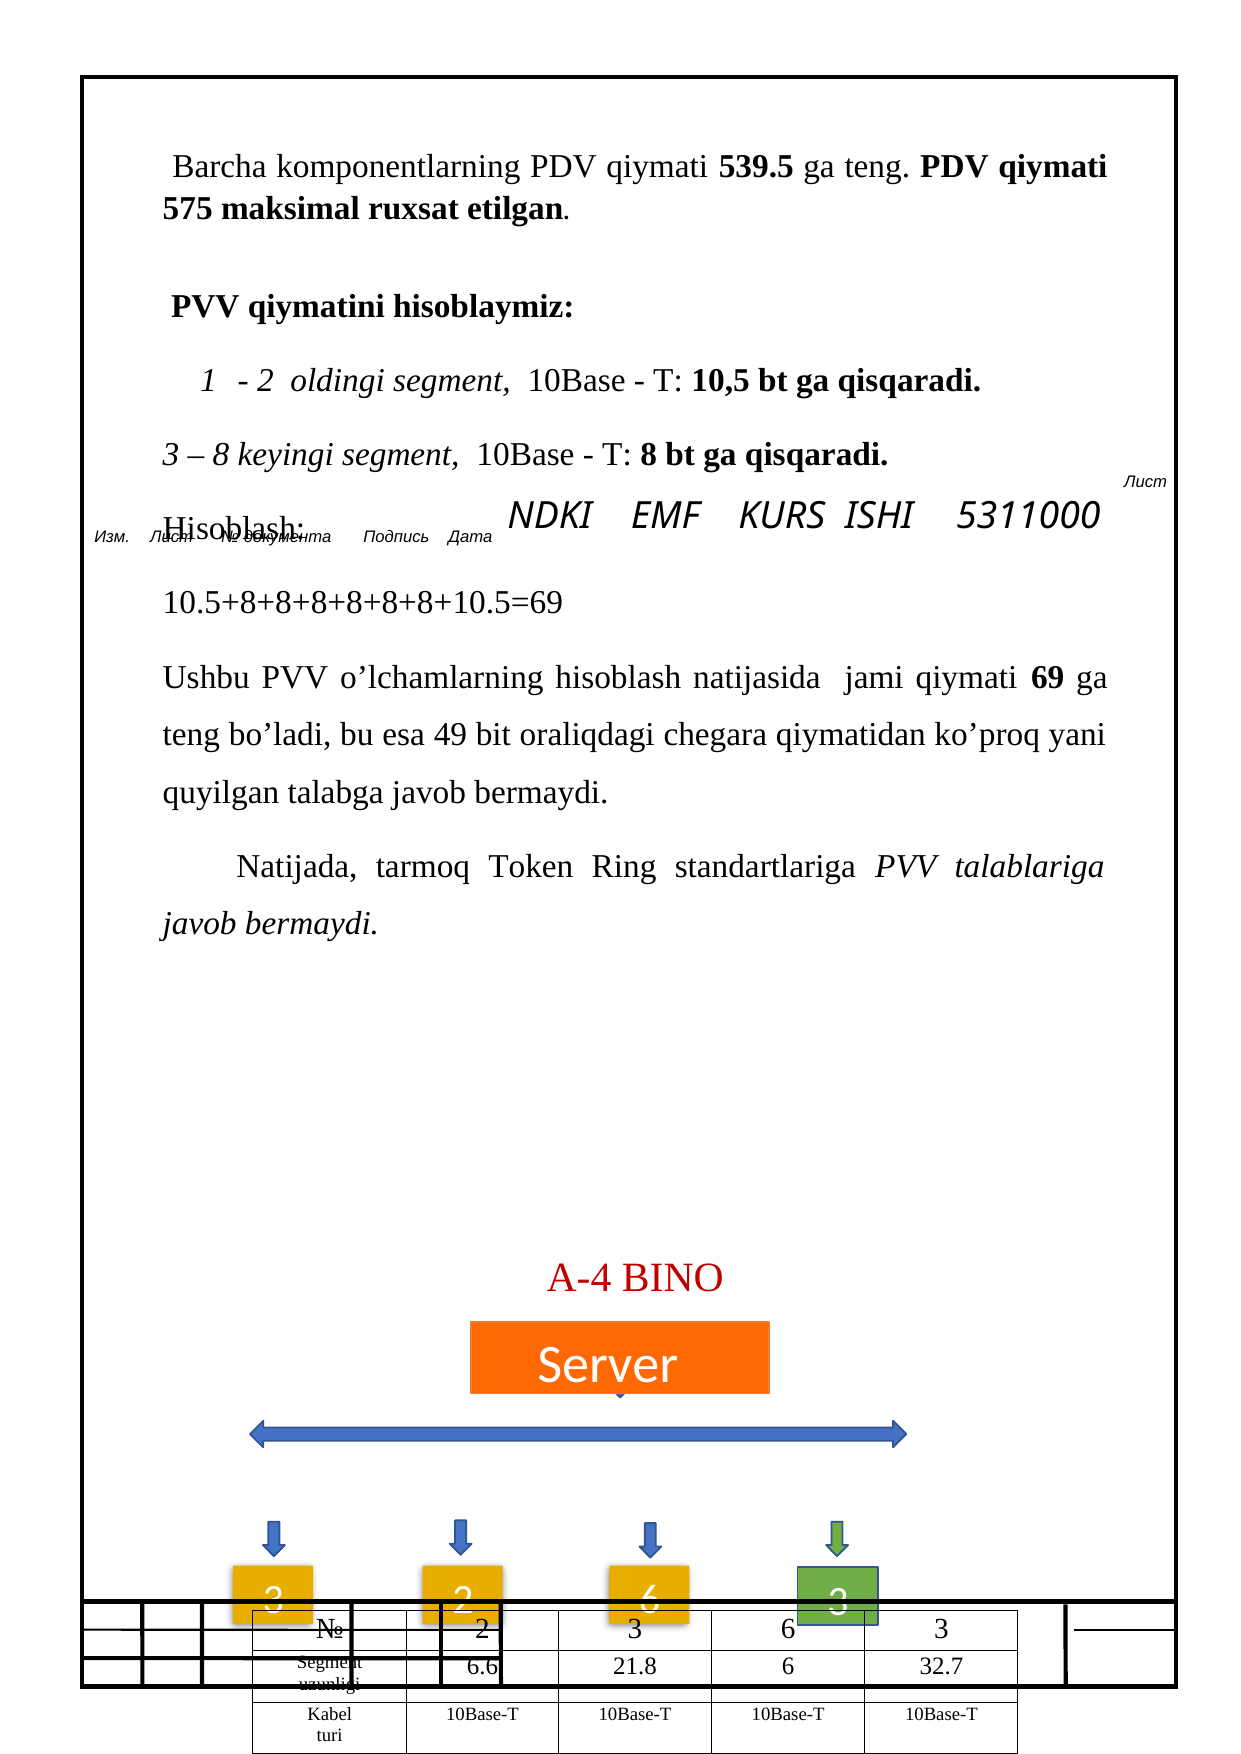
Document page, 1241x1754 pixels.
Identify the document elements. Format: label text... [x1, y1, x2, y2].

table_header 2 [407, 1611, 558, 1650]
table_cell 10Base-T [865, 1703, 1017, 1753]
table_cell 6 [712, 1651, 864, 1702]
table_header № [253, 1611, 406, 1650]
table_cell 32.7 [865, 1651, 1017, 1702]
text A-4 BINO [162, 1253, 1107, 1301]
table_cell 10Base-T [559, 1703, 711, 1753]
text 3 – 8 keyingi segment, 10Base - T: 8 bt ga qisqaradi. [162, 434, 1107, 473]
table_cell 21.8 [559, 1651, 711, 1702]
table_cell Kabel turi [253, 1703, 406, 1753]
table_header 6 [712, 1611, 864, 1650]
table_cell Segment uzunligi [253, 1651, 406, 1702]
table_cell 10Base-T [712, 1703, 864, 1753]
text Natijada, tarmoq Token Ring standartlariga PVV talablariga javob bermaydi. [162, 846, 1107, 942]
table_cell 10Base-T [407, 1703, 558, 1753]
text Ushbu PVV o’lchamlarning hisoblash natijasida jami qiymati 69 ga teng bo’ladi, bu esa 49 bit oraliqdagi chegara qiymatidan ko’proq yani quyilgan talabga javob bermaydi. [162, 657, 1107, 810]
text Barcha komponentlarning PDV qiymati 539.5 ga teng. PDV qiymati 575 maksimal ruxsat etilgan. [162, 147, 1107, 226]
list - 2 oldingi segment, 10Base - T: 10,5 bt ga qisqaradi. [200, 360, 1107, 399]
table_header 3 [559, 1611, 711, 1650]
table_cell 6.6 [407, 1651, 558, 1702]
text Hisoblash: [162, 509, 1107, 547]
text PVV qiymatini hisoblaymiz: [162, 286, 1107, 324]
table_header 3 [865, 1611, 1017, 1650]
text 10.5+8+8+8+8+8+8+10.5=69 [162, 583, 1107, 621]
